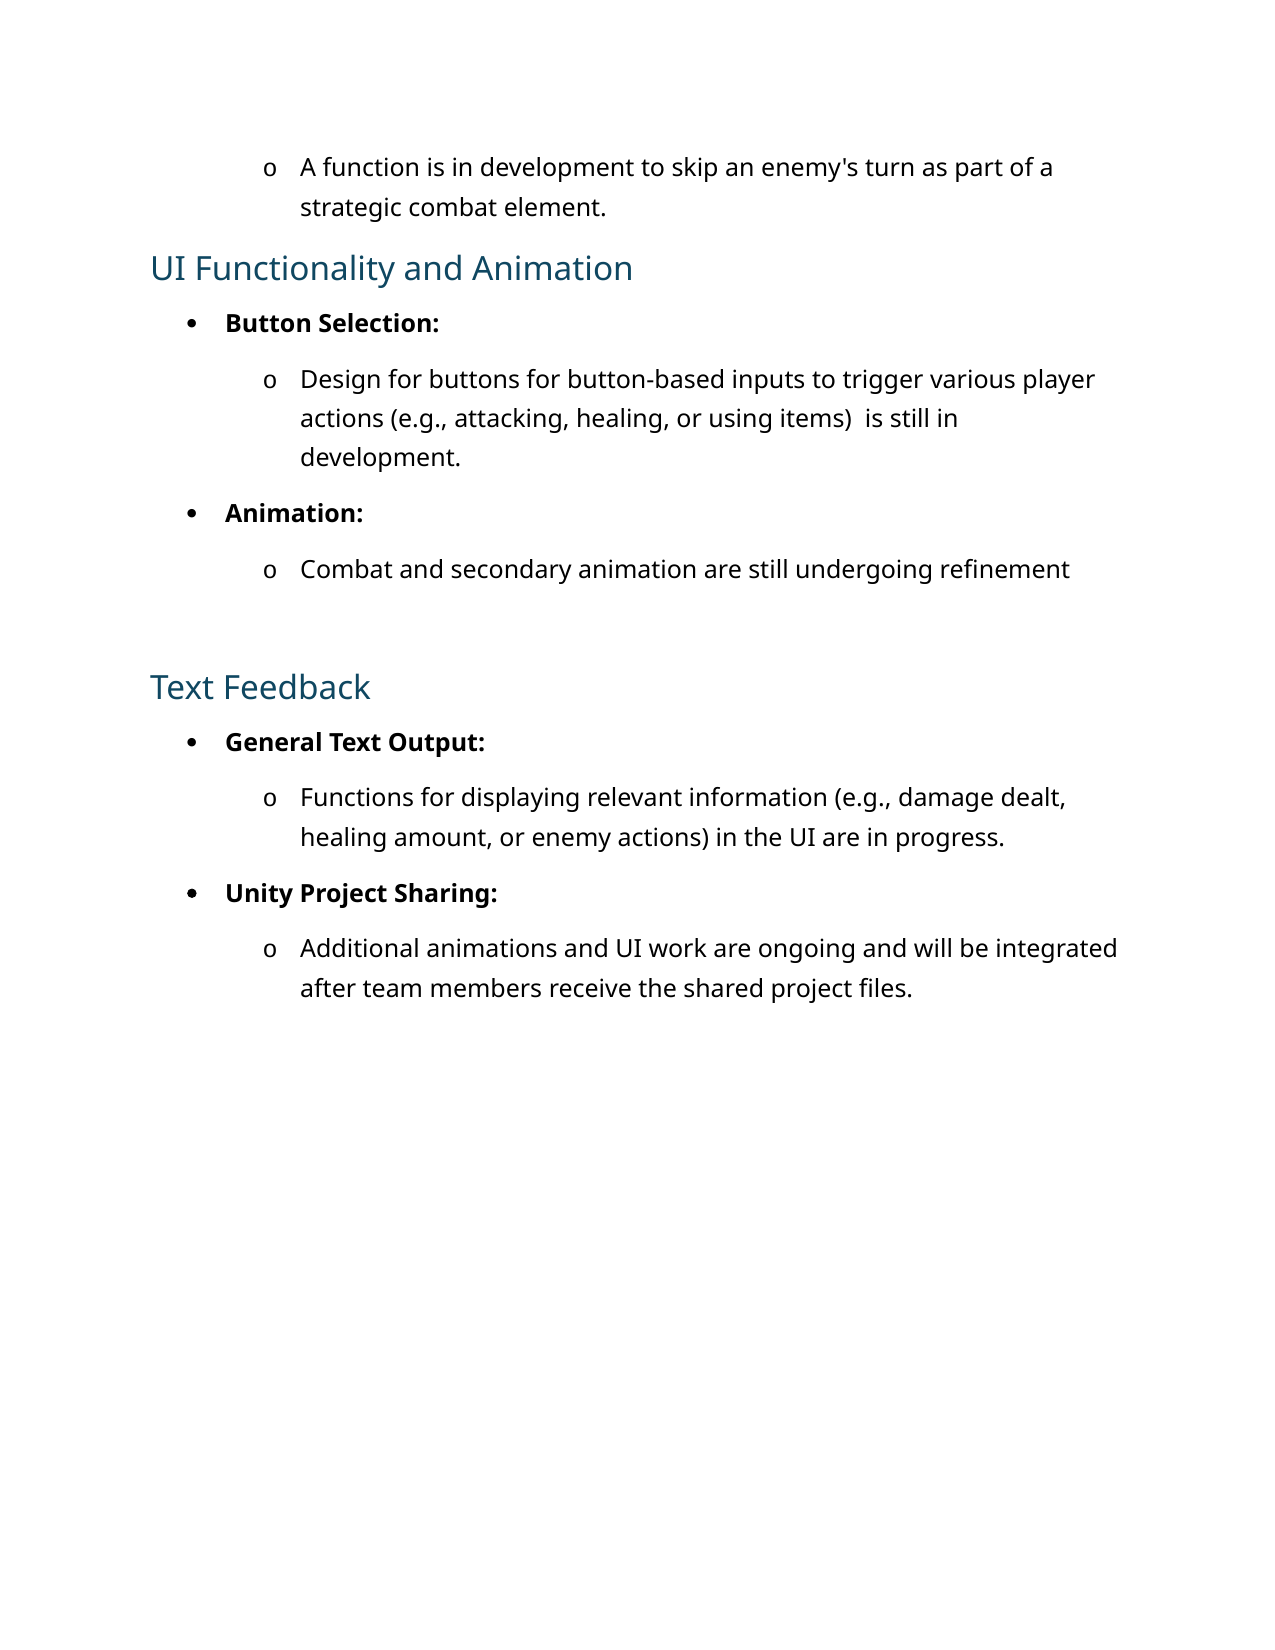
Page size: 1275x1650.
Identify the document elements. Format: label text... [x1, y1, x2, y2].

subtitle Text Feedback [150, 664, 1125, 709]
list Combat and secondary animation are still undergoing refinement [262, 552, 1125, 586]
list General Text Output: [187, 724, 1125, 758]
list Additional animations and UI work are ongoing and will be integrated after team members receive the shared project files. [262, 931, 1125, 1004]
subtitle UI Functionality and Animation [150, 245, 1125, 291]
list Button Selection: [187, 306, 1125, 340]
list Design for buttons for button-based inputs to trigger various player actions (e.g., attacking, healing, or using items) is still in development. [262, 362, 1125, 474]
list Functions for displaying relevant information (e.g., damage dealt, healing amount, or enemy actions) in the UI are in progress. [262, 780, 1125, 853]
list A function is in development to skip an enemy's turn as part of a strategic combat element. [262, 150, 1125, 223]
list Animation: [187, 496, 1125, 530]
list Unity Project Sharing: [187, 875, 1125, 909]
